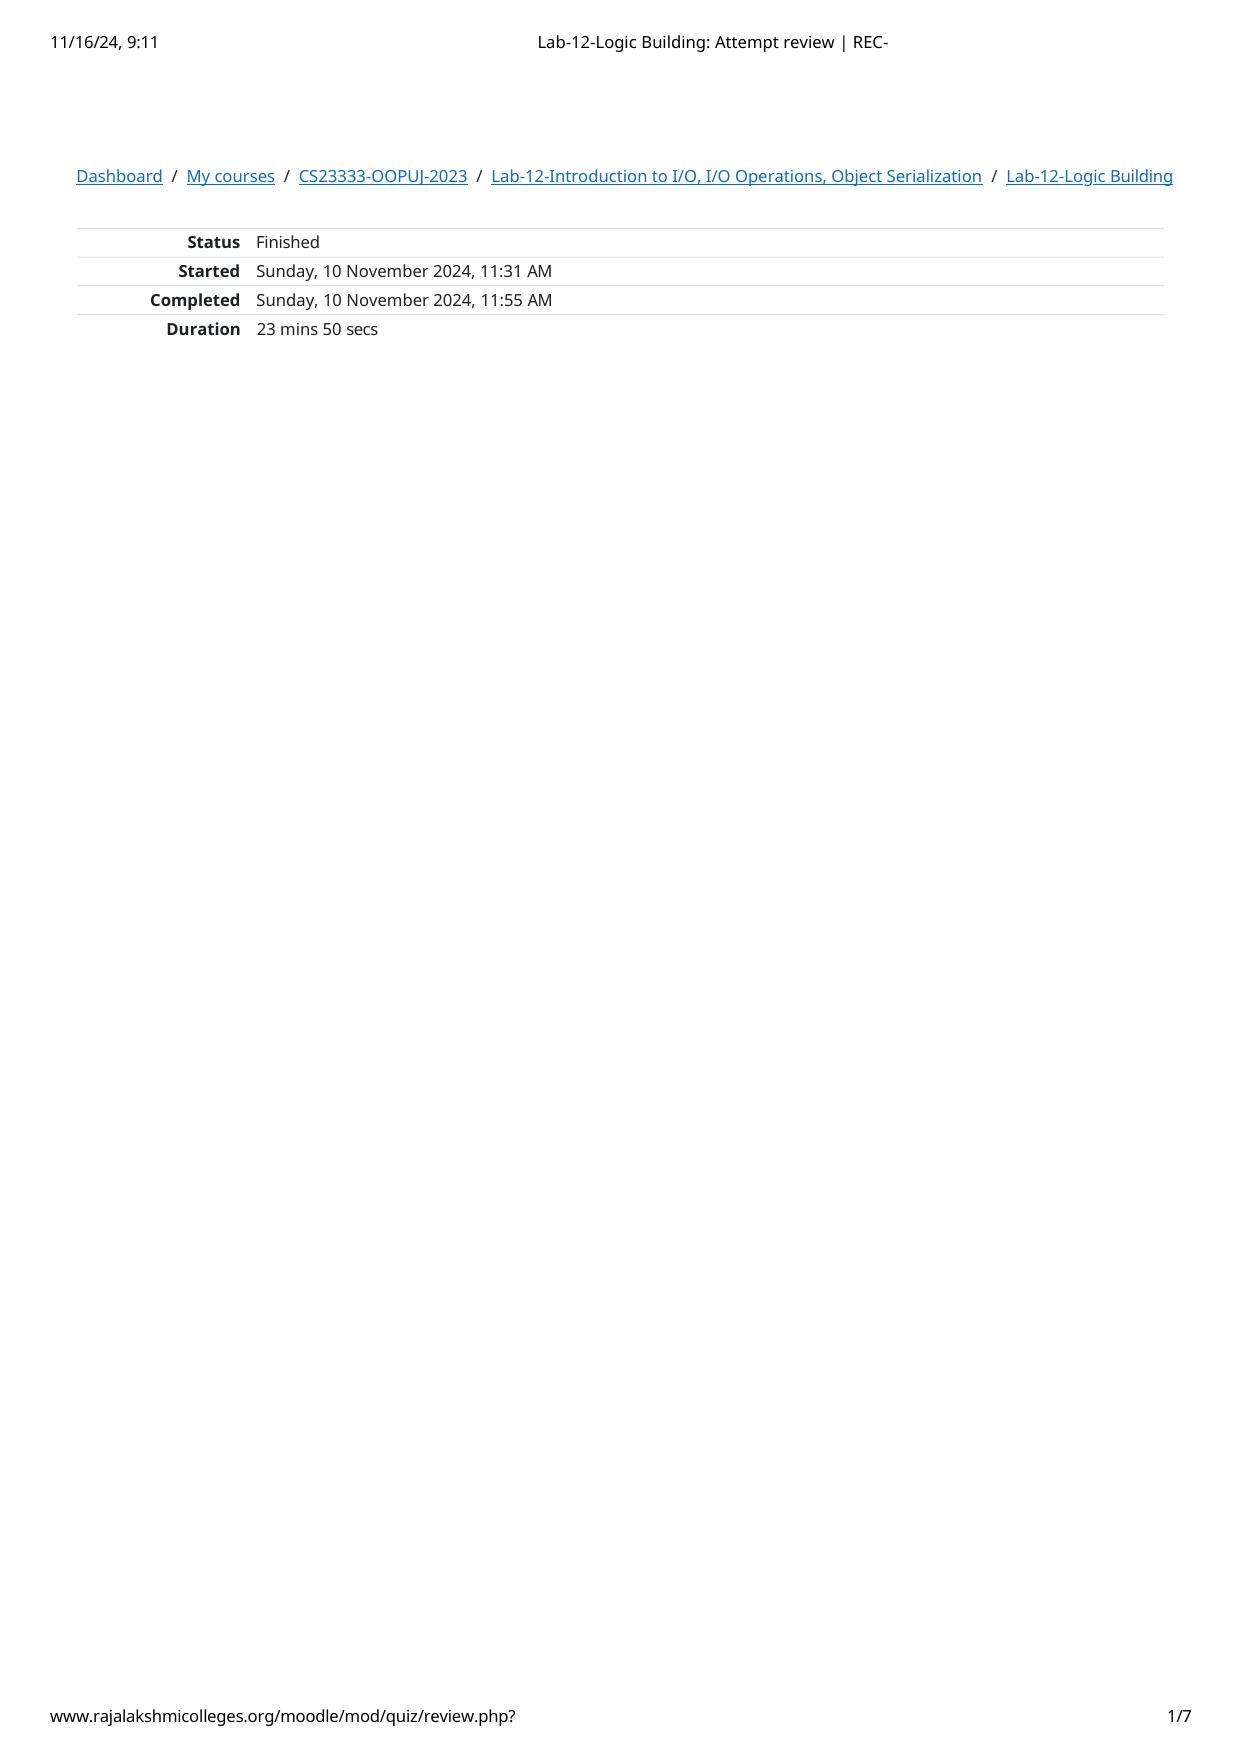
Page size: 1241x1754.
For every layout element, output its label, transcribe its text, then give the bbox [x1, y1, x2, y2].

text Started Sunday, 10 November 2024, 11:31 AM [178, 259, 1176, 282]
text Completed Sunday, 10 November 2024, 11:55 AM [150, 284, 1176, 311]
text Status Finished [187, 228, 1176, 254]
text Dashboard / My courses / CS23333-OOPUJ-2023 / Lab-12-Introduction to I/O, I/O Operations, Object Serialization / Lab-12-Logic Building [76, 164, 1176, 187]
text Duration 23 mins 50 secs [166, 317, 1176, 340]
